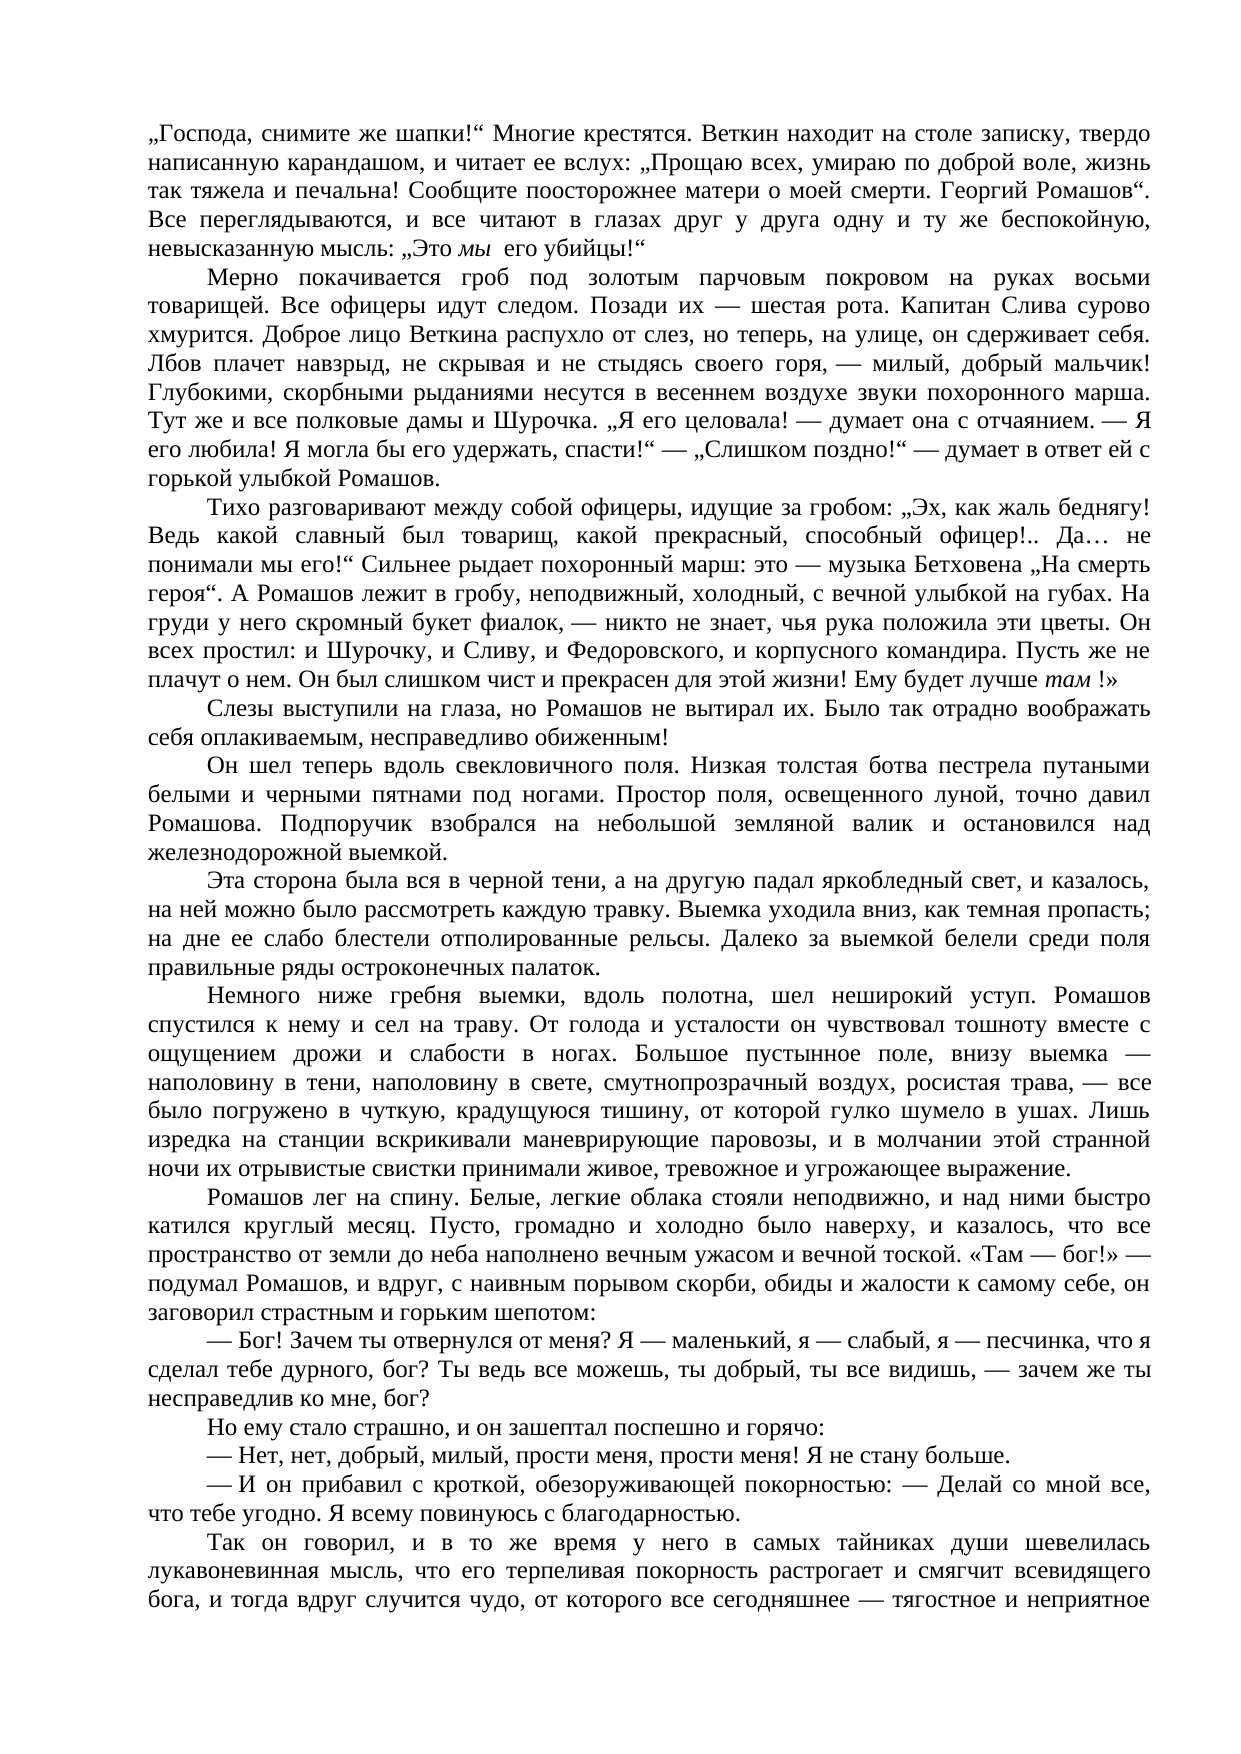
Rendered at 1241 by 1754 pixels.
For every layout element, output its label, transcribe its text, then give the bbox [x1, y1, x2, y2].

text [148, 1527, 1152, 1613]
text Ромашов лег на спину. Белые, легкие облака стояли неподвижно, и над ними быстро катился круглый месяц. Пусто, громадно и холодно было наверху, и казалось, что все пространство от земли до неба наполнено вечным ужасом и вечной тоской. «Там — бог!» — подумал Ромашов, и вдруг, с наивным порывом скорби, обиды и жалости к самому себе, он заговорил страстным и горьким шепотом: [148, 1182, 1152, 1326]
text Он шел теперь вдоль свекловичного поля. Низкая толстая ботва пестрела путаными белыми и черными пятнами под ногами. Простор поля, освещенного луной, точно давил Ромашова. Подпоручик взобрался на небольшой земляной валик и остановился над железнодорожной выемкой. [148, 751, 1152, 866]
text Но ему стало страшно, и он зашептал поспешно и горячо: [148, 1412, 1152, 1441]
text Тихо разговаривают между собой офицеры, идущие за гробом: „Эх, как жаль беднягу! Ведь какой славный был товарищ, какой прекрасный, способный офицер!.. Да… не понимали мы его!“ Сильнее рыдает похоронный марш: это — музыка Бетховена „На смерть героя“. А Ромашов лежит в гробу, неподвижный, холодный, с вечной улыбкой на губах. На груди у него скромный букет фиалок, — никто не знает, чья рука положила эти цветы. Он всех простил: и Шурочку, и Сливу, и Федоровского, и корпусного командира. Пусть же не плачут о нем. Он был слишком чист и прекрасен для этой жизни! Ему будет лучше там !» [148, 492, 1152, 693]
text Эта сторона была вся в черной тени, а на другую падал яркобледный свет, и казалось, на ней можно было рассмотреть каждую травку. Выемка уходила вниз, как темная пропасть; на дне ее слабо блестели отполированные рельсы. Далеко за выемкой белели среди поля правильные ряды остроконечных палаток. [148, 866, 1152, 981]
text — Нет, нет, добрый, милый, прости меня, прости меня! Я не стану больше. [148, 1441, 1152, 1469]
text — И он прибавил с кроткой, обезоруживающей покорностью: — Делай со мной все, что тебе угодно. Я всему повинуюсь с благодарностью. [148, 1469, 1152, 1527]
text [148, 118, 1152, 262]
text Слезы выступили на глаза, но Ромашов не вытирал их. Было так отрадно воображать себя оплакиваемым, несправедливо обиженным! [148, 693, 1152, 751]
text Мерно покачивается гроб под золотым парчовым покровом на руках восьми товарищей. Все офицеры идут следом. Позади их — шестая рота. Капитан Слива сурово хмурится. Доброе лицо Веткина распухло от слез, но теперь, на улице, он сдерживает себя. Лбов плачет навзрыд, не скрывая и не стыдясь своего горя, — милый, добрый мальчик! Глубокими, скорбными рыданиями несутся в весеннем воздухе звуки похоронного марша. Тут же и все полковые дамы и Шурочка. „Я его целовала! — думает она с отчаянием. — Я его любила! Я могла бы его удержать, спасти!“ — „Слишком поздно!“ — думает в ответ ей с горькой улыбкой Ромашов. [148, 262, 1152, 492]
text — Бог! Зачем ты отвернулся от меня? Я — маленький, я — слабый, я — песчинка, что я сделал тебе дурного, бог? Ты ведь все можешь, ты добрый, ты все видишь, — зачем же ты несправедлив ко мне, бог? [148, 1326, 1152, 1412]
text Немного ниже гребня выемки, вдоль полотна, шел неширокий уступ. Ромашов спустился к нему и сел на траву. От голода и усталости он чувствовал тошноту вместе с ощущением дрожи и слабости в ногах. Большое пустынное поле, внизу выемка — наполовину в тени, наполовину в свете, смутнопрозрачный воздух, росистая трава, — все было погружено в чуткую, крадущуюся тишину, от которой гулко шумело в ушах. Лишь изредка на станции вскрикивали маневрирующие паровозы, и в молчании этой странной ночи их отрывистые свистки принимали живое, тревожное и угрожающее выражение. [148, 981, 1152, 1182]
